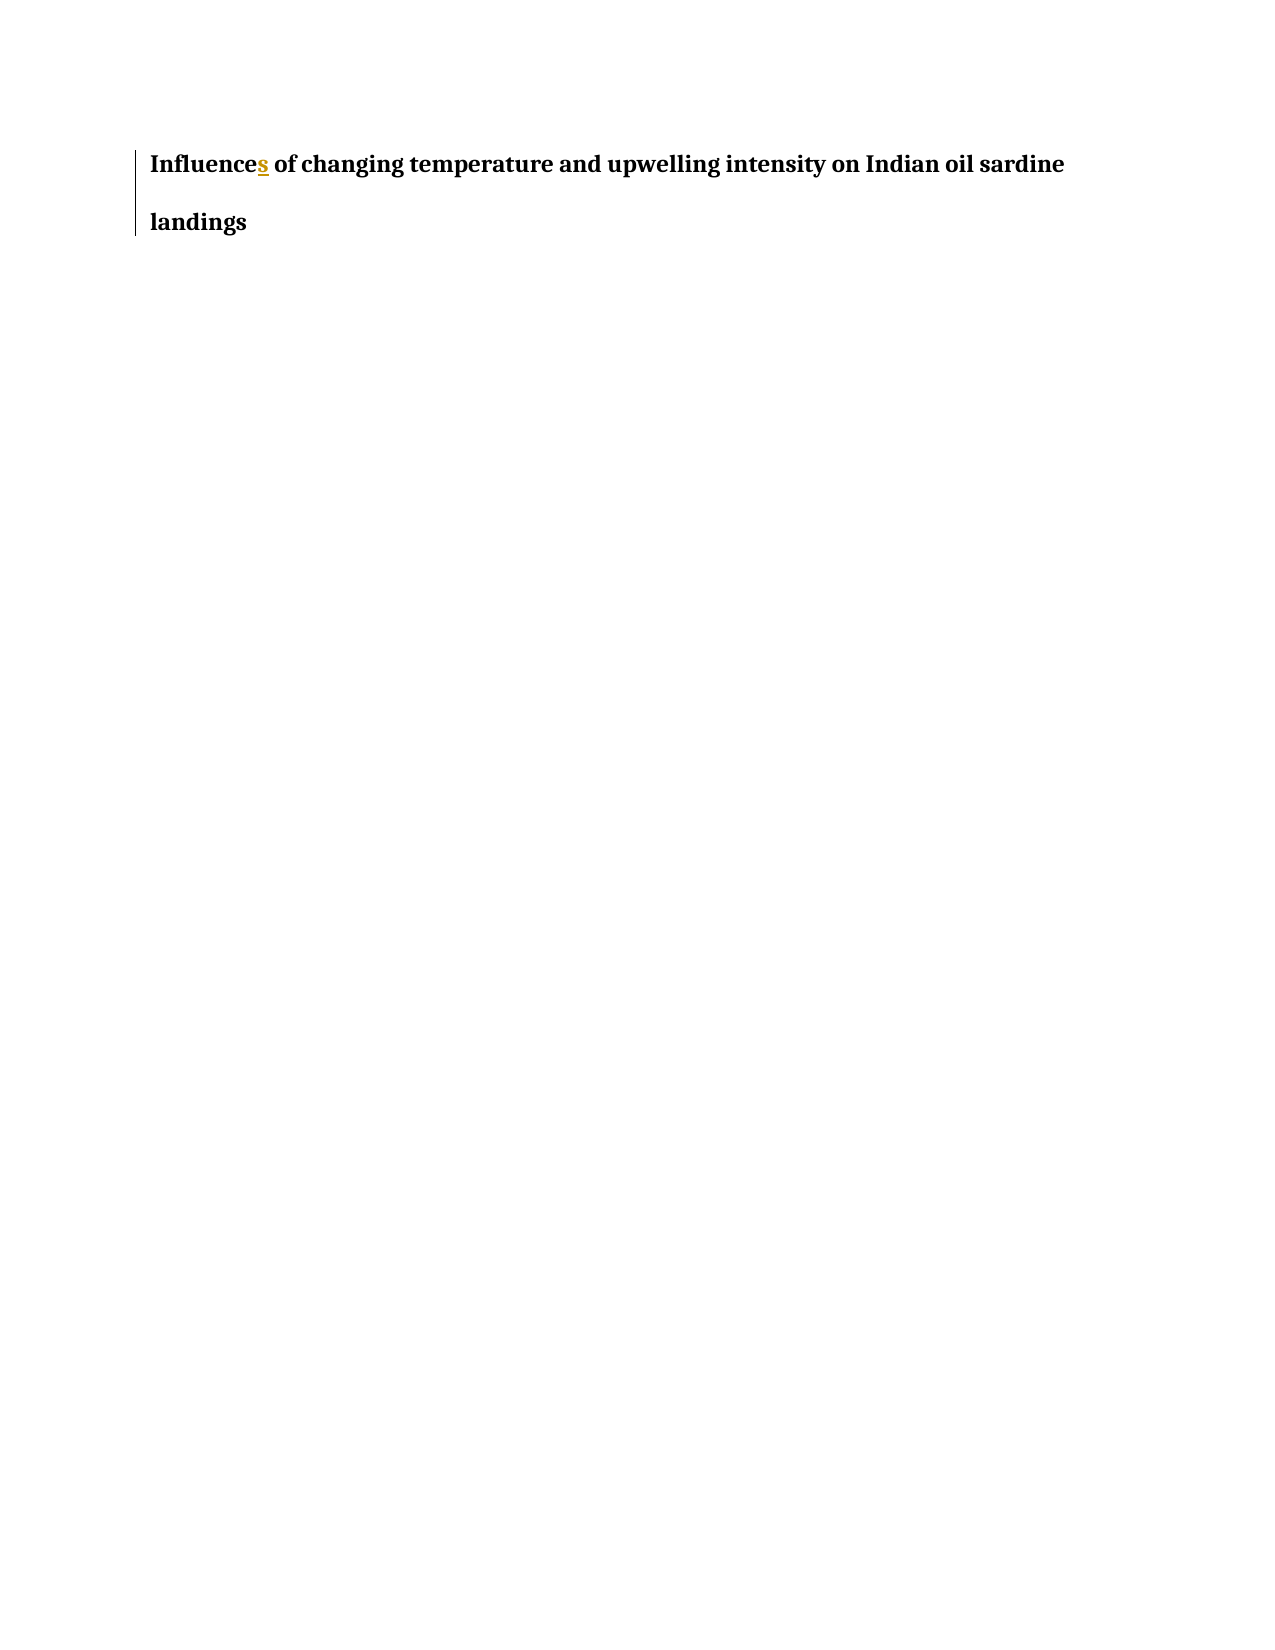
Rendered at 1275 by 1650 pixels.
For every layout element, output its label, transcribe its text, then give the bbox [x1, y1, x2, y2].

title Influence of changing temperature and upwelling intensity on Indian oil sardine landings [150, 150, 1125, 236]
